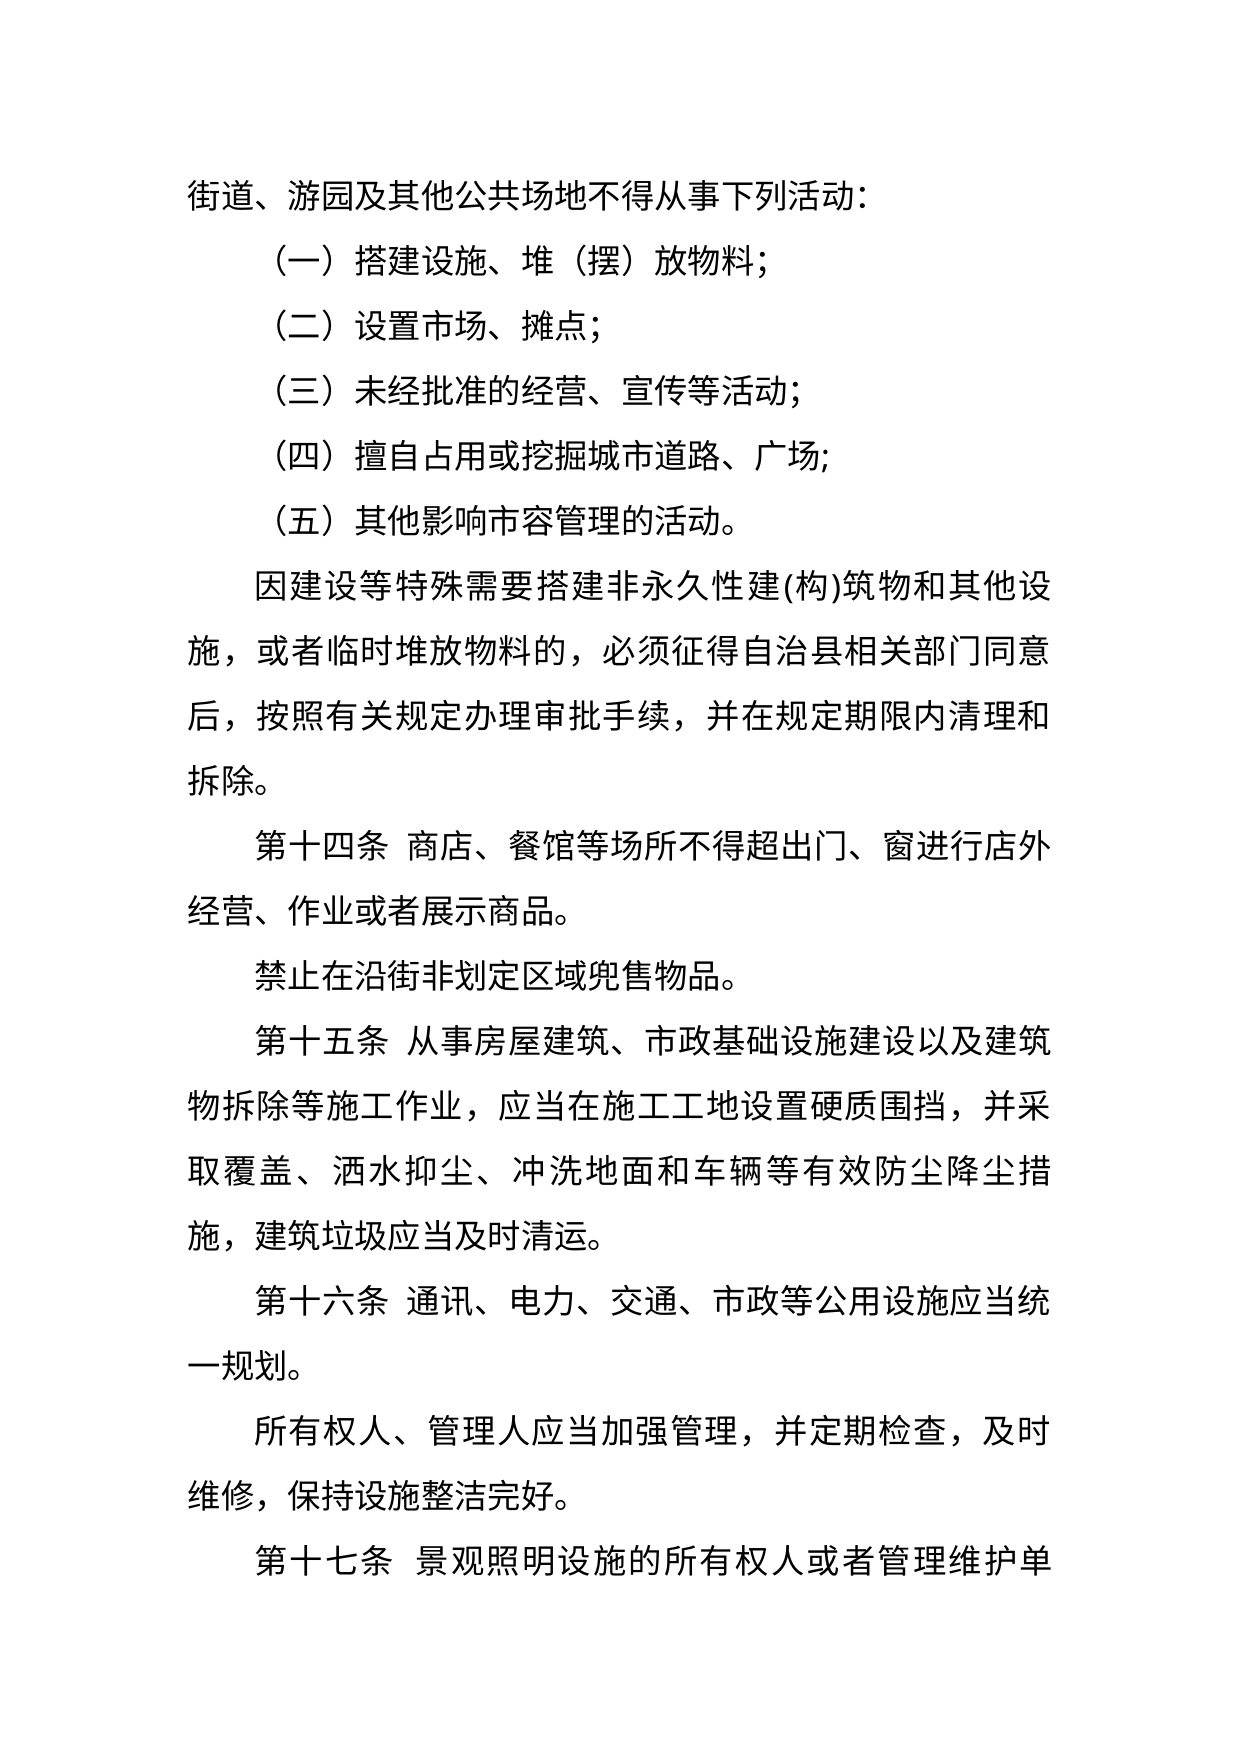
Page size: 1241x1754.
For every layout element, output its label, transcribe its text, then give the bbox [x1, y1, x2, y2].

text （一）搭建设施、堆（摆）放物料； [187, 227, 1053, 292]
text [187, 1527, 1053, 1592]
text （四）擅自占用或挖掘城市道路、广场; [187, 422, 1053, 487]
text 所有权人、管理人应当加强管理，并定期检查，及时维修，保持设施整洁完好。 [187, 1397, 1053, 1527]
text 因建设等特殊需要搭建非永久性建(构)筑物和其他设施，或者临时堆放物料的，必须征得自治县相关部门同意后，按照有关规定办理审批手续，并在规定期限内清理和拆除。 [187, 552, 1053, 812]
text （三）未经批准的经营、宣传等活动； [187, 357, 1053, 422]
text 禁止在沿街非划定区域兜售物品。 [187, 942, 1053, 1007]
text （五）其他影响市容管理的活动。 [187, 487, 1053, 552]
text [187, 162, 1053, 227]
text 第十五条 从事房屋建筑、市政基础设施建设以及建筑物拆除等施工作业，应当在施工工地设置硬质围挡，并采取覆盖、洒水抑尘、冲洗地面和车辆等有效防尘降尘措施，建筑垃圾应当及时清运。 [187, 1007, 1053, 1267]
text （二）设置市场、摊点； [187, 292, 1053, 357]
text 第十六条 通讯、电力、交通、市政等公用设施应当统一规划。 [187, 1267, 1053, 1397]
text 第十四条 商店、餐馆等场所不得超出门、窗进行店外经营、作业或者展示商品。 [187, 812, 1053, 942]
